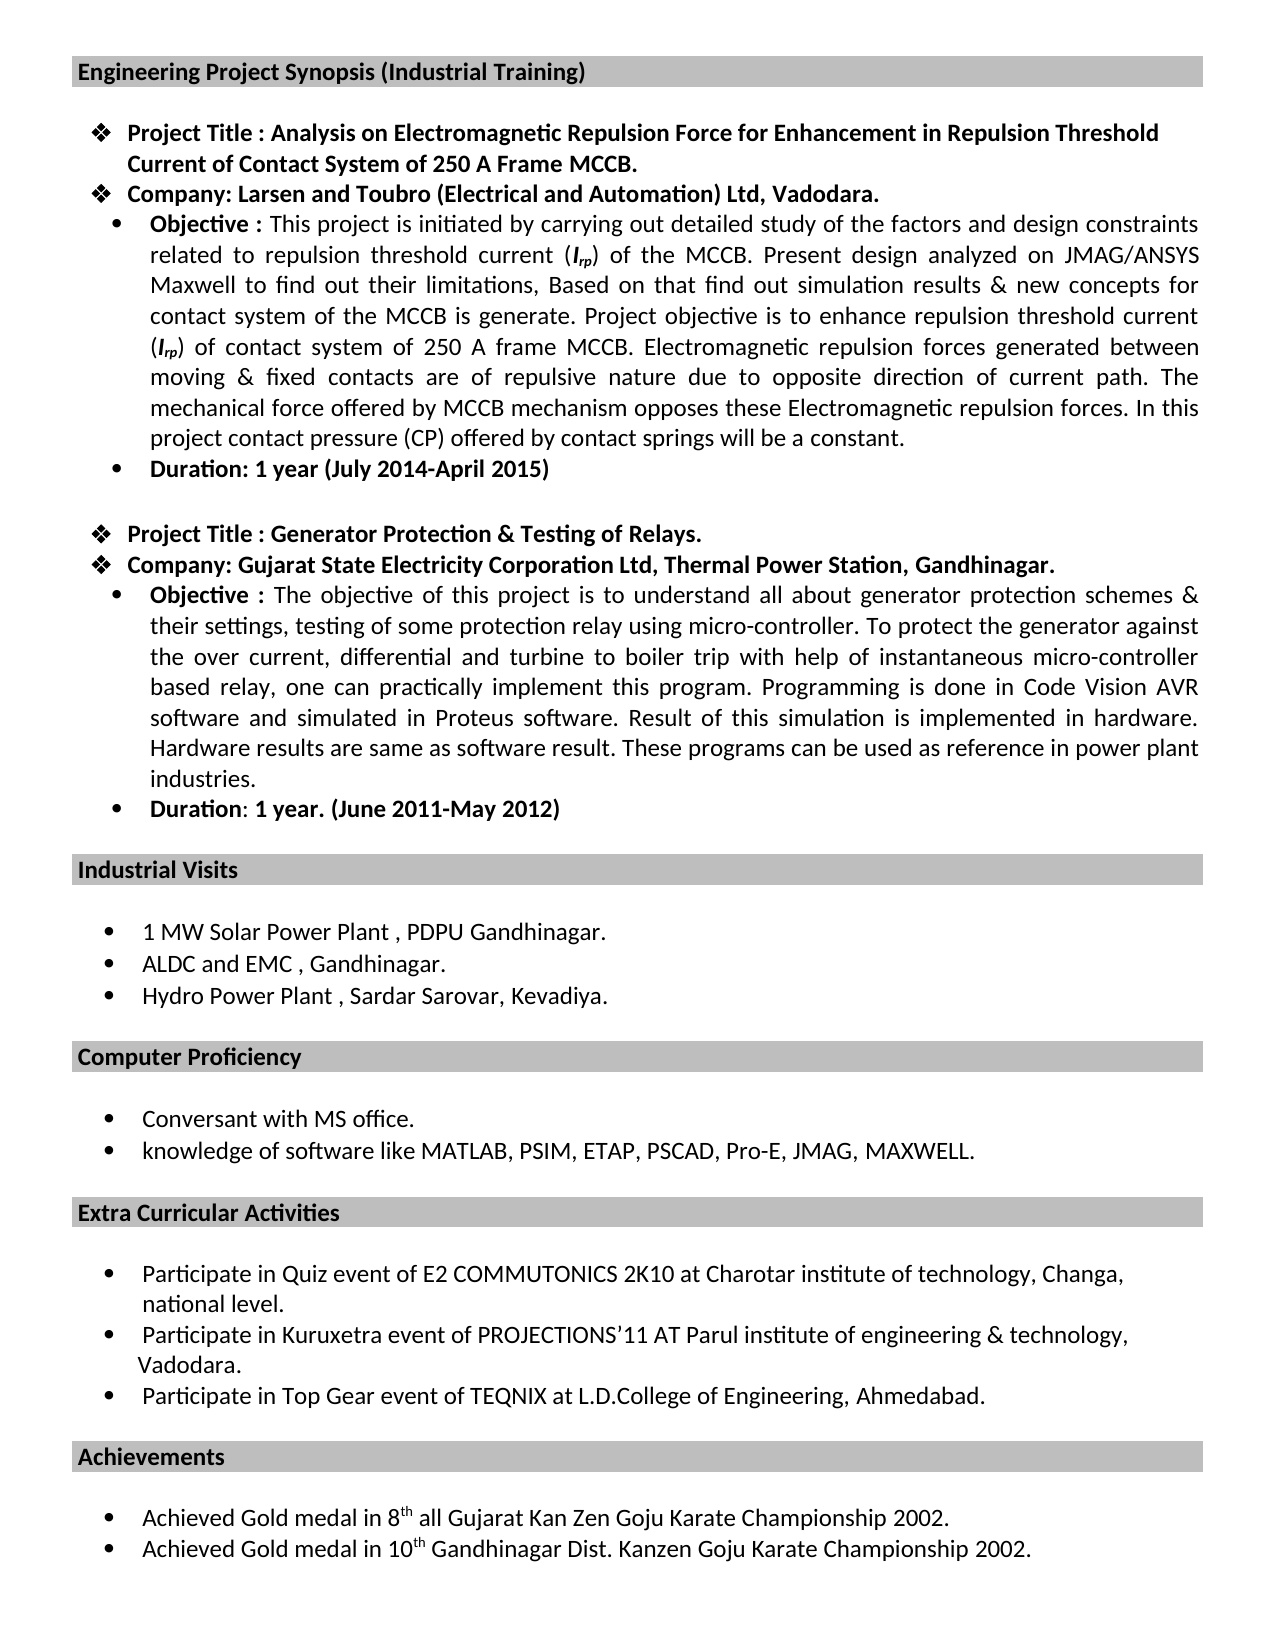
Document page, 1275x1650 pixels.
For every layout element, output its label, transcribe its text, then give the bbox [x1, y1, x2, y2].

list Objective : This project is initiated by carrying out detailed study of the factors and design constraints related to repulsion threshold current (Irp) of the MCCB. Present design analyzed on JMAG/ANSYS Maxwell to find out their limitations, Based on that find out simulation results & new concepts for contact system of the MCCB is generate. Project objective is to enhance repulsion threshold current (Irp) of contact system of 250 A frame MCCB. Electromagnetic repulsion forces generated between moving & fixed contacts are of repulsive nature due to opposite direction of current path. The mechanical force offered by MCCB mechanism opposes these Electromagnetic repulsion forces. In this project contact pressure (CP) offered by contact springs will be a constant. [112, 209, 1201, 453]
list Conversant with MS office. [104, 1102, 1214, 1134]
list Participate in Kuruxetra event of PROJECTIONS’11 AT Parul institute of engineering & technology, Vadodara. [104, 1319, 1130, 1380]
list Participate in Quiz event of E2 COMMUTONICS 2K10 at Charotar institute of technology, Changa, national level. [104, 1258, 1201, 1319]
list Hydro Power Plant , Sardar Sarovar, Kevadiya. [104, 979, 1214, 1011]
list ALDC and EMC , Gandhinagar. [104, 947, 1214, 979]
list Project Title : Generator Protection & Testing of Relays. [90, 519, 1214, 549]
list Project Title : Analysis on Electromagnetic Repulsion Force for Enhancement in Repulsion Threshold Current of Contact System of 250 A Frame MCCB. [90, 117, 1161, 178]
list Company: Gujarat State Electricity Corporation Ltd, Thermal Power Station, Gandhinagar. [90, 549, 1214, 579]
subtitle Duration: 1 year. (June 2011-May 2012) [112, 793, 1214, 824]
list Objective : The objective of this project is to understand all about generator protection schemes & their settings, testing of some protection relay using micro-controller. To protect the generator against the over current, differential and turbine to boiler trip with help of instantaneous micro-controller based relay, one can practically implement this program. Programming is done in Code Vision AVR software and simulated in Proteus software. Result of this simulation is implemented in hardware. Hardware results are same as software result. These programs can be used as reference in power plant industries. [112, 579, 1201, 793]
list Participate in Top Gear event of TEQNIX at L.D.College of Engineering, Ahmedabad. [104, 1380, 1214, 1411]
subtitle Duration: 1 year (July 2014-April 2015) [112, 453, 1214, 483]
list knowledge of software like MATLAB, PSIM, ETAP, PSCAD, Pro-E, JMAG, MAXWELL. [104, 1134, 1214, 1166]
list 1 MW Solar Power Plant , PDPU Gandhinagar. [104, 915, 1214, 947]
list Company: Larsen and Toubro (Electrical and Automation) Ltd, Vadodara. [90, 178, 1214, 209]
list Achieved Gold medal in 10th Gandhinagar Dist. Kanzen Goju Karate Championship 2002. [104, 1533, 1214, 1564]
list Achieved Gold medal in 8th all Gujarat Kan Zen Goju Karate Championship 2002. [104, 1502, 1214, 1533]
